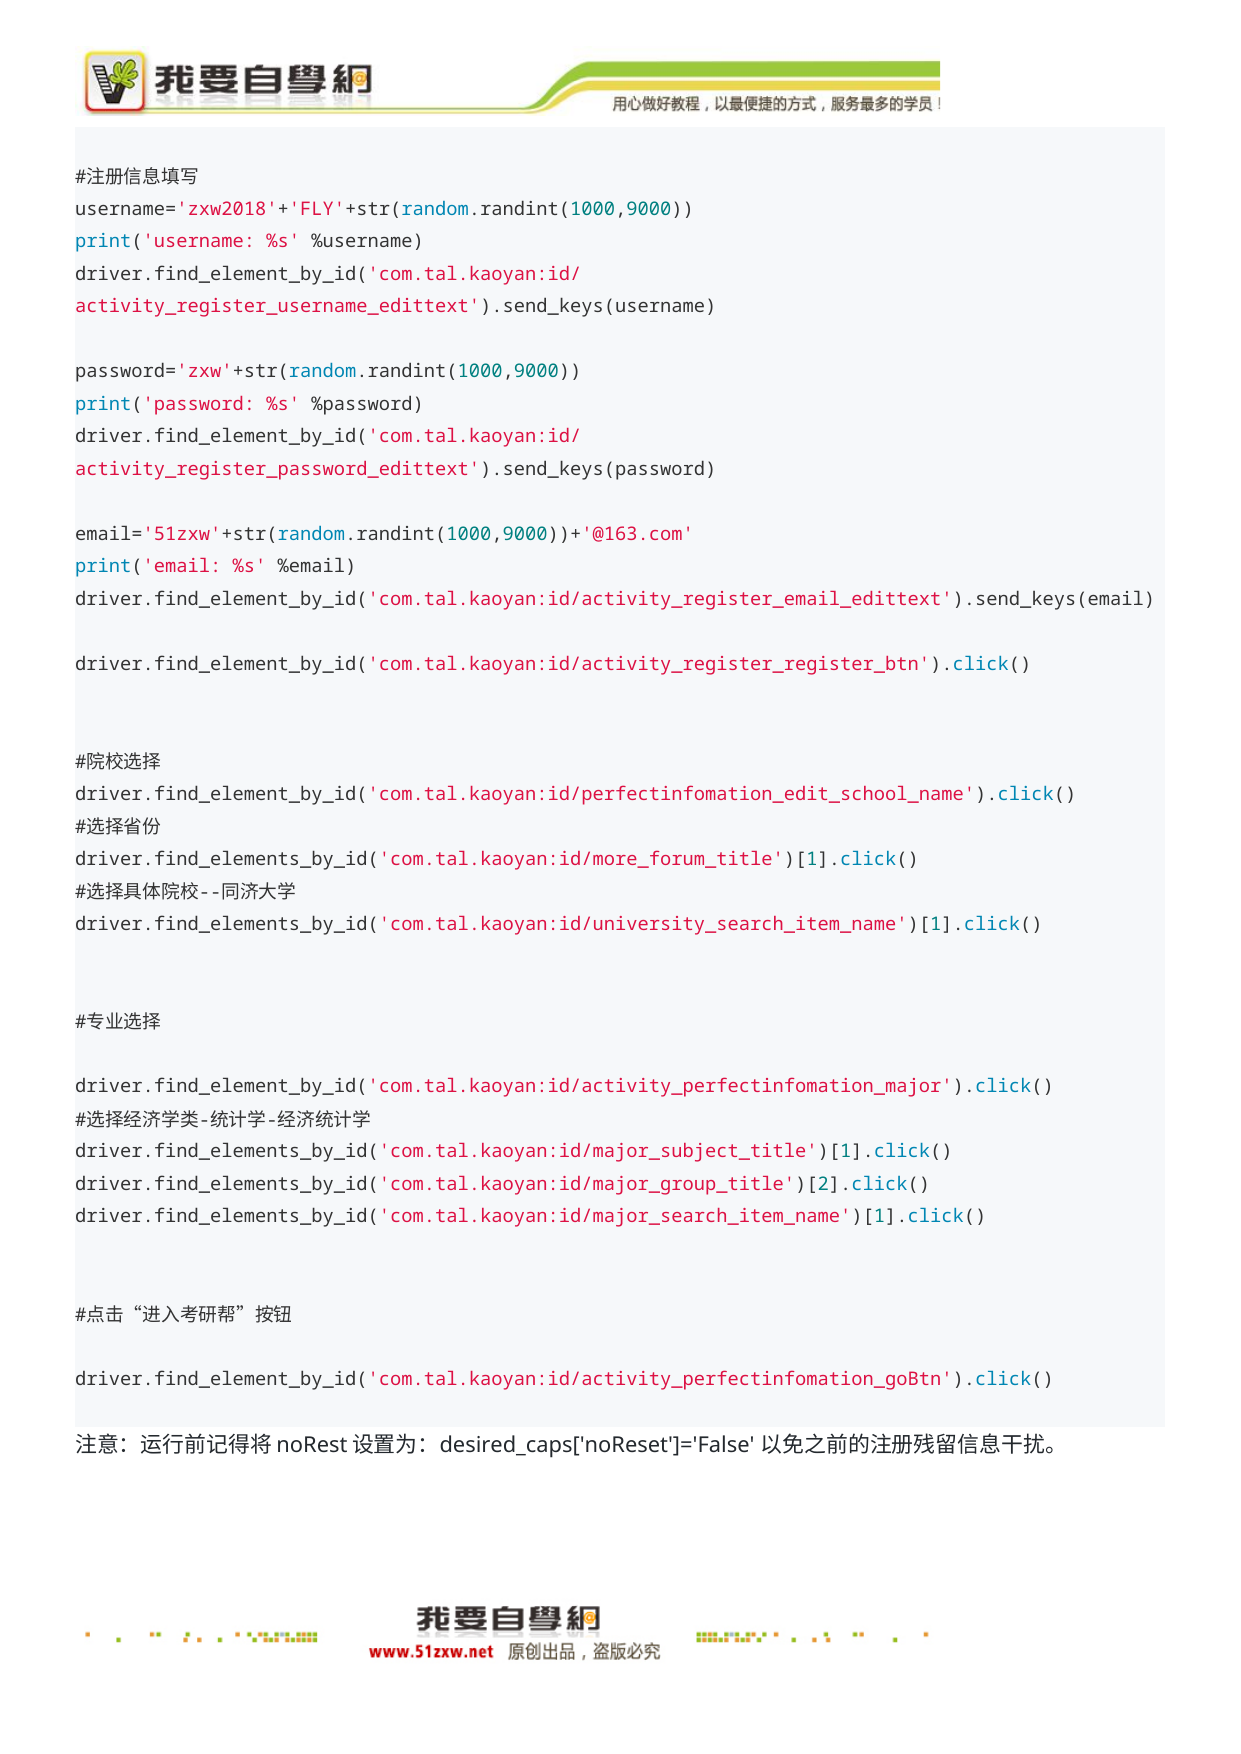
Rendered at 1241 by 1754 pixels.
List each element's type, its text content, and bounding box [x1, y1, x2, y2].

text #专业选择 [75, 1004, 1165, 1037]
text print('email: %s' %email) [75, 549, 1165, 582]
text username='zxw2018'+'FLY'+str(random.randint(1000,9000)) [75, 192, 1165, 224]
text #选择省份 [75, 809, 1165, 842]
picture [75, 46, 941, 116]
text driver.find_element_by_id('com.tal.kaoyan:id/activity_register_username_edittext').send_keys(username) [75, 257, 1165, 322]
text driver.find_elements_by_id('com.tal.kaoyan:id/major_subject_title')[1].click() [75, 1134, 1165, 1167]
text driver.find_elements_by_id('com.tal.kaoyan:id/more_forum_title')[1].click() [75, 842, 1165, 874]
text driver.find_element_by_id('com.tal.kaoyan:id/activity_register_register_btn').click() [75, 647, 1165, 679]
text driver.find_element_by_id('com.tal.kaoyan:id/activity_perfectinfomation_major').click() [75, 1069, 1165, 1102]
text driver.find_elements_by_id('com.tal.kaoyan:id/major_group_title')[2].click() [75, 1167, 1165, 1199]
text #选择具体院校--同济大学 [75, 874, 1165, 907]
text driver.find_element_by_id('com.tal.kaoyan:id/activity_register_email_edittext').send_keys(email) [75, 582, 1165, 614]
text #院校选择 [75, 744, 1165, 777]
text email='51zxw'+str(random.randint(1000,9000))+'@163.com' [75, 517, 1165, 549]
text password='zxw'+str(random.randint(1000,9000)) [75, 354, 1165, 387]
text driver.find_elements_by_id('com.tal.kaoyan:id/major_search_item_name')[1].click() [75, 1199, 1165, 1232]
text driver.find_elements_by_id('com.tal.kaoyan:id/university_search_item_name')[1].click() [75, 907, 1165, 939]
text #选择经济学类-统计学-经济统计学 [75, 1102, 1165, 1134]
text driver.find_element_by_id('com.tal.kaoyan:id/activity_register_password_edittext').send_keys(password) [75, 419, 1165, 484]
text #点击“进入考研帮”按钮 [75, 1297, 1165, 1329]
text 注意：运行前记得将noRest设置为：desired_caps['noReset']='False' 以免之前的注册残留信息干扰。 [75, 1427, 1165, 1459]
text #注册信息填写 [75, 159, 1165, 192]
picture [75, 1598, 940, 1668]
text print('password: %s' %password) [75, 387, 1165, 419]
text driver.find_element_by_id('com.tal.kaoyan:id/perfectinfomation_edit_school_name').click() [75, 777, 1165, 809]
text driver.find_element_by_id('com.tal.kaoyan:id/activity_perfectinfomation_goBtn').click() [75, 1362, 1165, 1394]
text print('username: %s' %username) [75, 224, 1165, 257]
